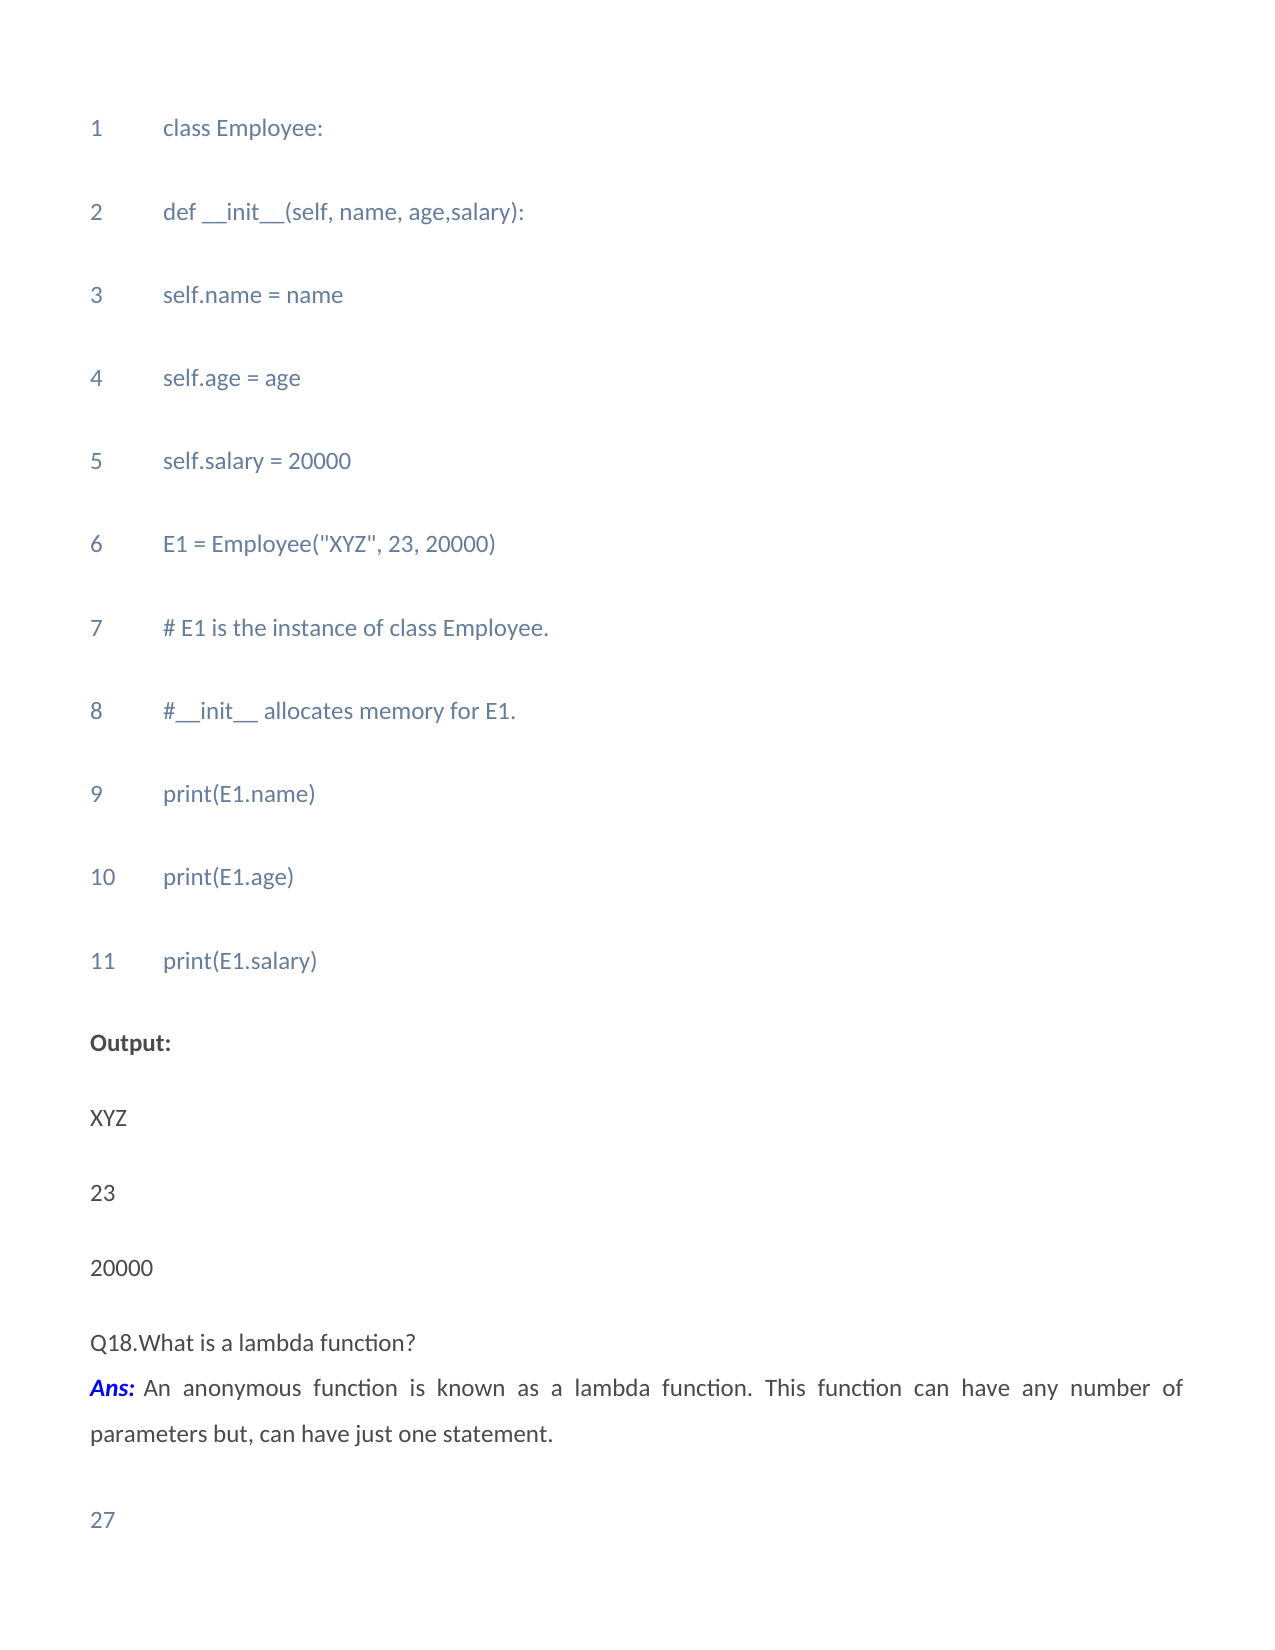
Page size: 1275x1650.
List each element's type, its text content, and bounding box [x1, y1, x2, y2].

text 23 [90, 1177, 1185, 1207]
table_header 1 2 3 4 5 6 7 8 9 10 11 [90, 113, 163, 1027]
subtitle Q18.What is a lambda function? [90, 1327, 1185, 1357]
table_header class Employee: def __init__(self, name, age,salary): self.name = name self.age = age self.salary = 20000 E1 = Employee("XYZ", 23, 20000) # E1 is the instance of class Employee. #__init__ allocates memory for E1. print(E1.name) print(E1.age) print(E1.salary) [163, 113, 1167, 1027]
text Ans: An anonymous function is known as a lambda function. This function can have any number of parameters but, can have just one statement. [90, 1372, 1185, 1449]
text XYZ [90, 1102, 1185, 1132]
text 20000 [90, 1252, 1185, 1282]
text Output: [90, 1027, 1185, 1058]
